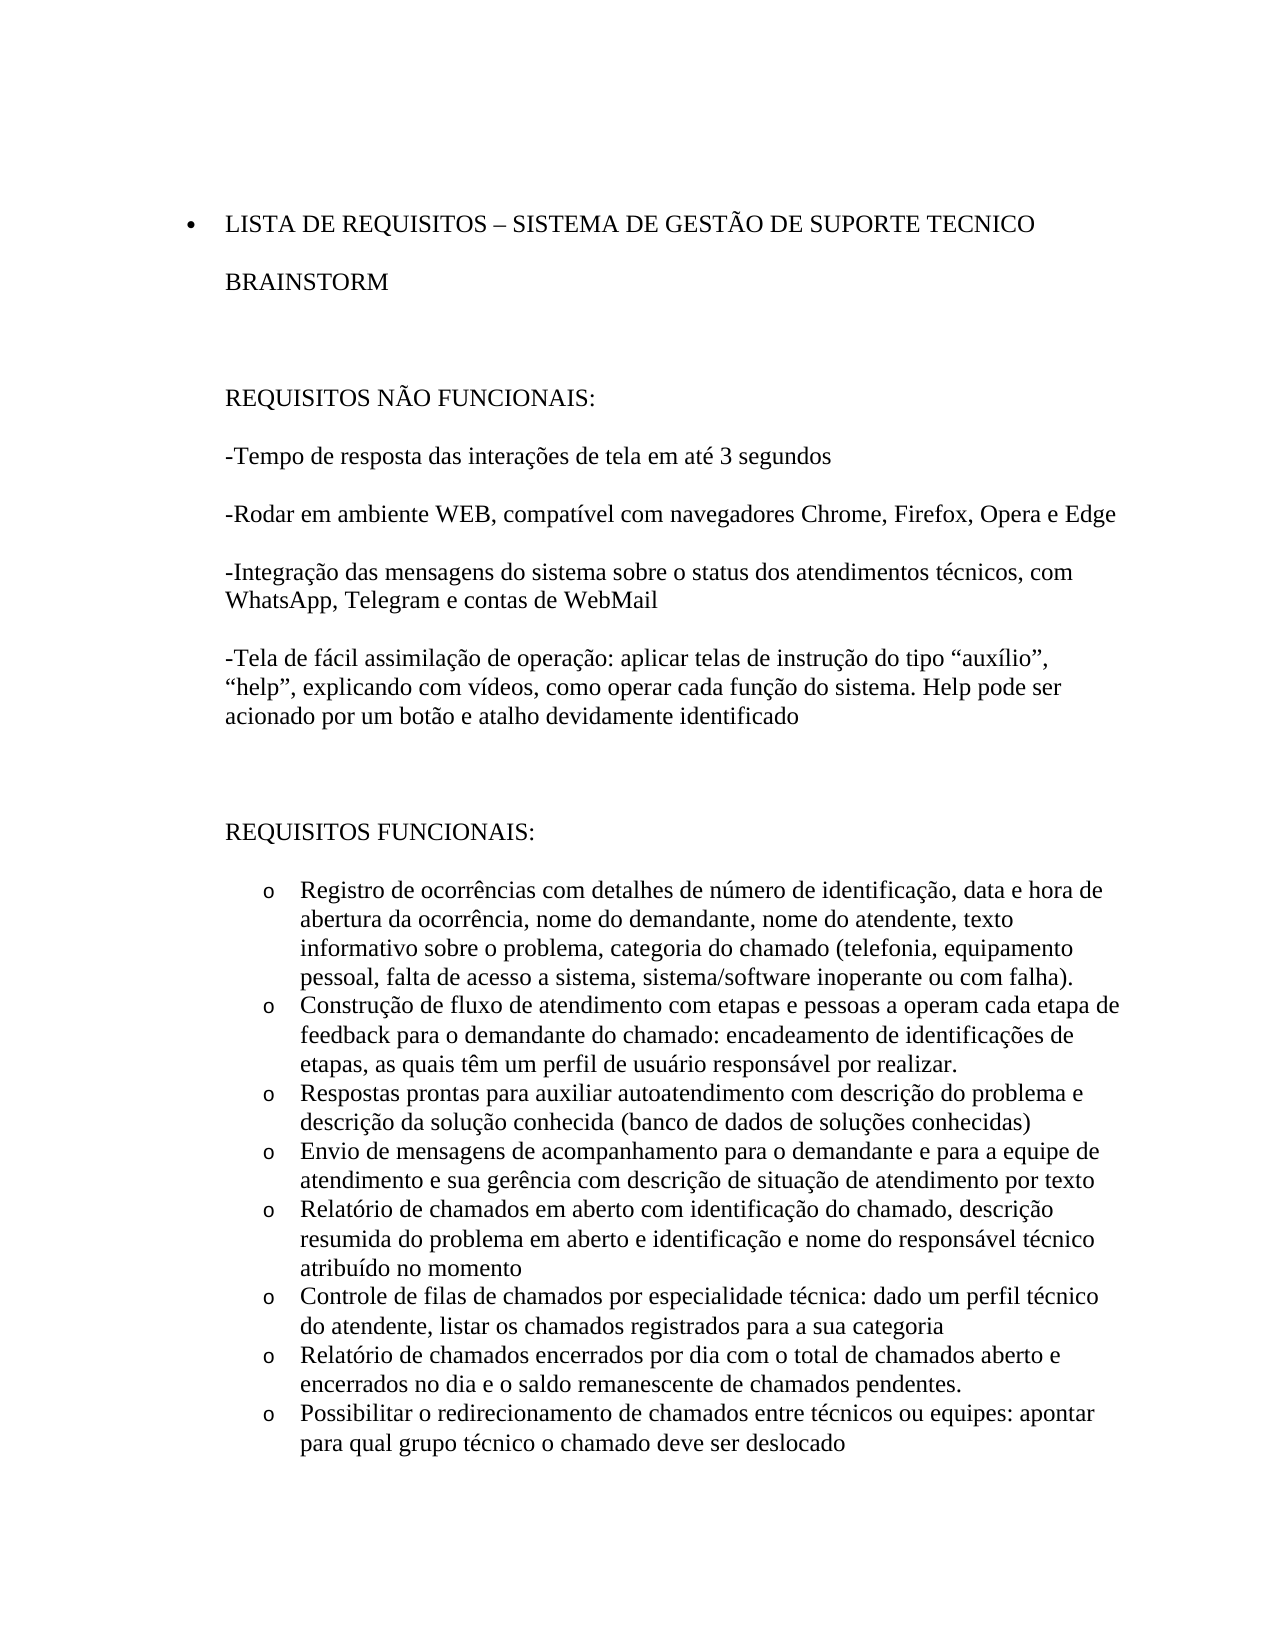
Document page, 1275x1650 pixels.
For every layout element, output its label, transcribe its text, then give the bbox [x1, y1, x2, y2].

list Respostas prontas para auxiliar autoatendimento com descrição do problema e descrição da solução conhecida (banco de dados de soluções conhecidas) [262, 1078, 1125, 1136]
text BRAINSTORM [225, 267, 1125, 296]
text -Tempo de resposta das interações de tela em até 3 segundos [225, 441, 1125, 470]
list Relatório de chamados encerrados por dia com o total de chamados aberto e encerrados no dia e o saldo remanescente de chamados pendentes. [262, 1340, 1125, 1398]
text -Tela de fácil assimilação de operação: aplicar telas de instrução do tipo “auxílio”, “help”, explicando com vídeos, como operar cada função do sistema. Help pode ser acionado por um botão e atalho devidamente identificado [225, 643, 1125, 730]
text -Rodar em ambiente WEB, compatível com navegadores Chrome, Firefox, Opera e Edge [225, 499, 1125, 528]
list Relatório de chamados em aberto com identificação do chamado, descrição resumida do problema em aberto e identificação e nome do responsável técnico atribuído no momento [262, 1194, 1125, 1281]
list Envio de mensagens de acompanhamento para o demandante e para a equipe de atendimento e sua gerência com descrição de situação de atendimento por texto [262, 1136, 1125, 1194]
list Construção de fluxo de atendimento com etapas e pessoas a operam cada etapa de feedback para o demandante do chamado: encadeamento de identificações de etapas, as quais têm um perfil de usuário responsável por realizar. [262, 991, 1125, 1078]
list Controle de filas de chamados por especialidade técnica: dado um perfil técnico do atendente, listar os chamados registrados para a sua categoria [262, 1281, 1125, 1340]
text -Integração das mensagens do sistema sobre o status dos atendimentos técnicos, com WhatsApp, Telegram e contas de WebMail [225, 557, 1125, 614]
list Registro de ocorrências com detalhes de número de identificação, data e hora de abertura da ocorrência, nome do demandante, nome do atendente, texto informativo sobre o problema, categoria do chamado (telefonia, equipamento pessoal, falta de acesso a sistema, sistema/software inoperante ou com falha). [262, 875, 1125, 991]
text REQUISITOS NÃO FUNCIONAIS: [225, 383, 1125, 412]
text REQUISITOS FUNCIONAIS: [225, 817, 1125, 846]
list LISTA DE REQUISITOS – SISTEMA DE GESTÃO DE SUPORTE TECNICO [187, 209, 1125, 238]
list Possibilitar o redirecionamento de chamados entre técnicos ou equipes: apontar para qual grupo técnico o chamado deve ser deslocado [262, 1398, 1125, 1456]
